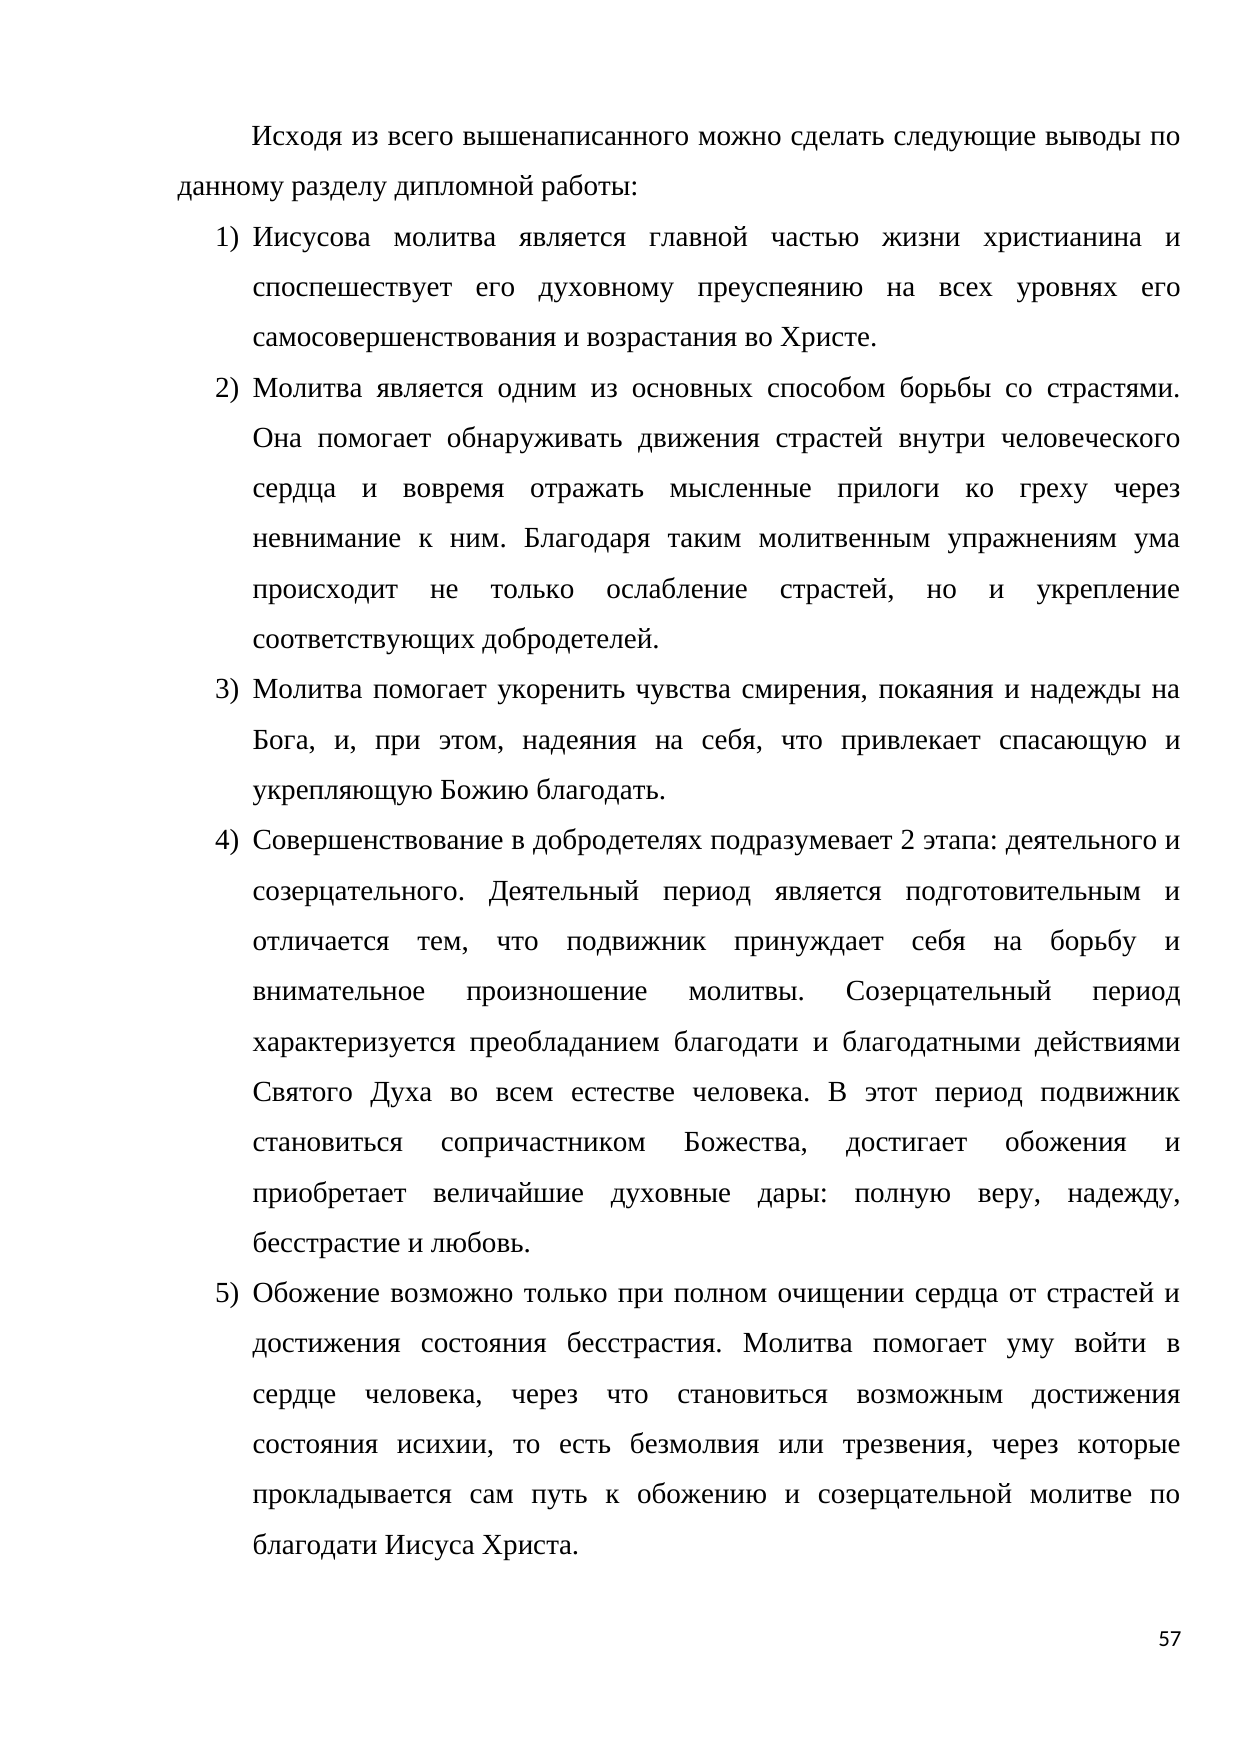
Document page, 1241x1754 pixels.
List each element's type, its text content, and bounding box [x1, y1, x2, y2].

list Совершенствование в добродетелях подразумевает 2 этапа: деятельного и созерцательного. Деятельный период является подготовительным и отличается тем, что подвижник принуждает себя на борьбу и внимательное произношение молитвы. Созерцательный период характеризуется преобладанием благодати и благодатными действиями Святого Духа во всем естестве человека. В этот период подвижник становиться сопричастником Божества, достигает обожения и приобретает величайшие духовные дары: полную веру, надежду, бесстрастие и любовь. [215, 822, 1181, 1258]
list Иисусова молитва является главной частью жизни христианина и споспешествует его духовному преуспеянию на всех уровнях его самосовершенствования и возрастания во Христе. [215, 219, 1181, 353]
list Молитва является одним из основных способом борьбы со страстями. Она помогает обнаруживать движения страстей внутри человеческого сердца и вовремя отражать мысленные прилоги ко греху через невнимание к ним. Благодаря таким молитвенным упражнениям ума происходит не только ослабление страстей, но и укрепление соответствующих добродетелей. [215, 370, 1181, 655]
list Обожение возможно только при полном очищении сердца от страстей и достижения состояния бесстрастия. Молитва помогает уму войти в сердце человека, через что становиться возможным достижения состояния исихии, то есть безмолвия или трезвения, через которые прокладывается сам путь к обожению и созерцательной молитве по благодати Иисуса Христа. [215, 1275, 1181, 1560]
list Молитва помогает укоренить чувства смирения, покаяния и надежды на Бога, и, при этом, надеяния на себя, что привлекает спасающую и укрепляющую Божию благодать. [215, 672, 1181, 806]
text Исходя из всего вышенаписанного можно сделать следующие выводы по данному разделу дипломной работы: [177, 118, 1181, 202]
